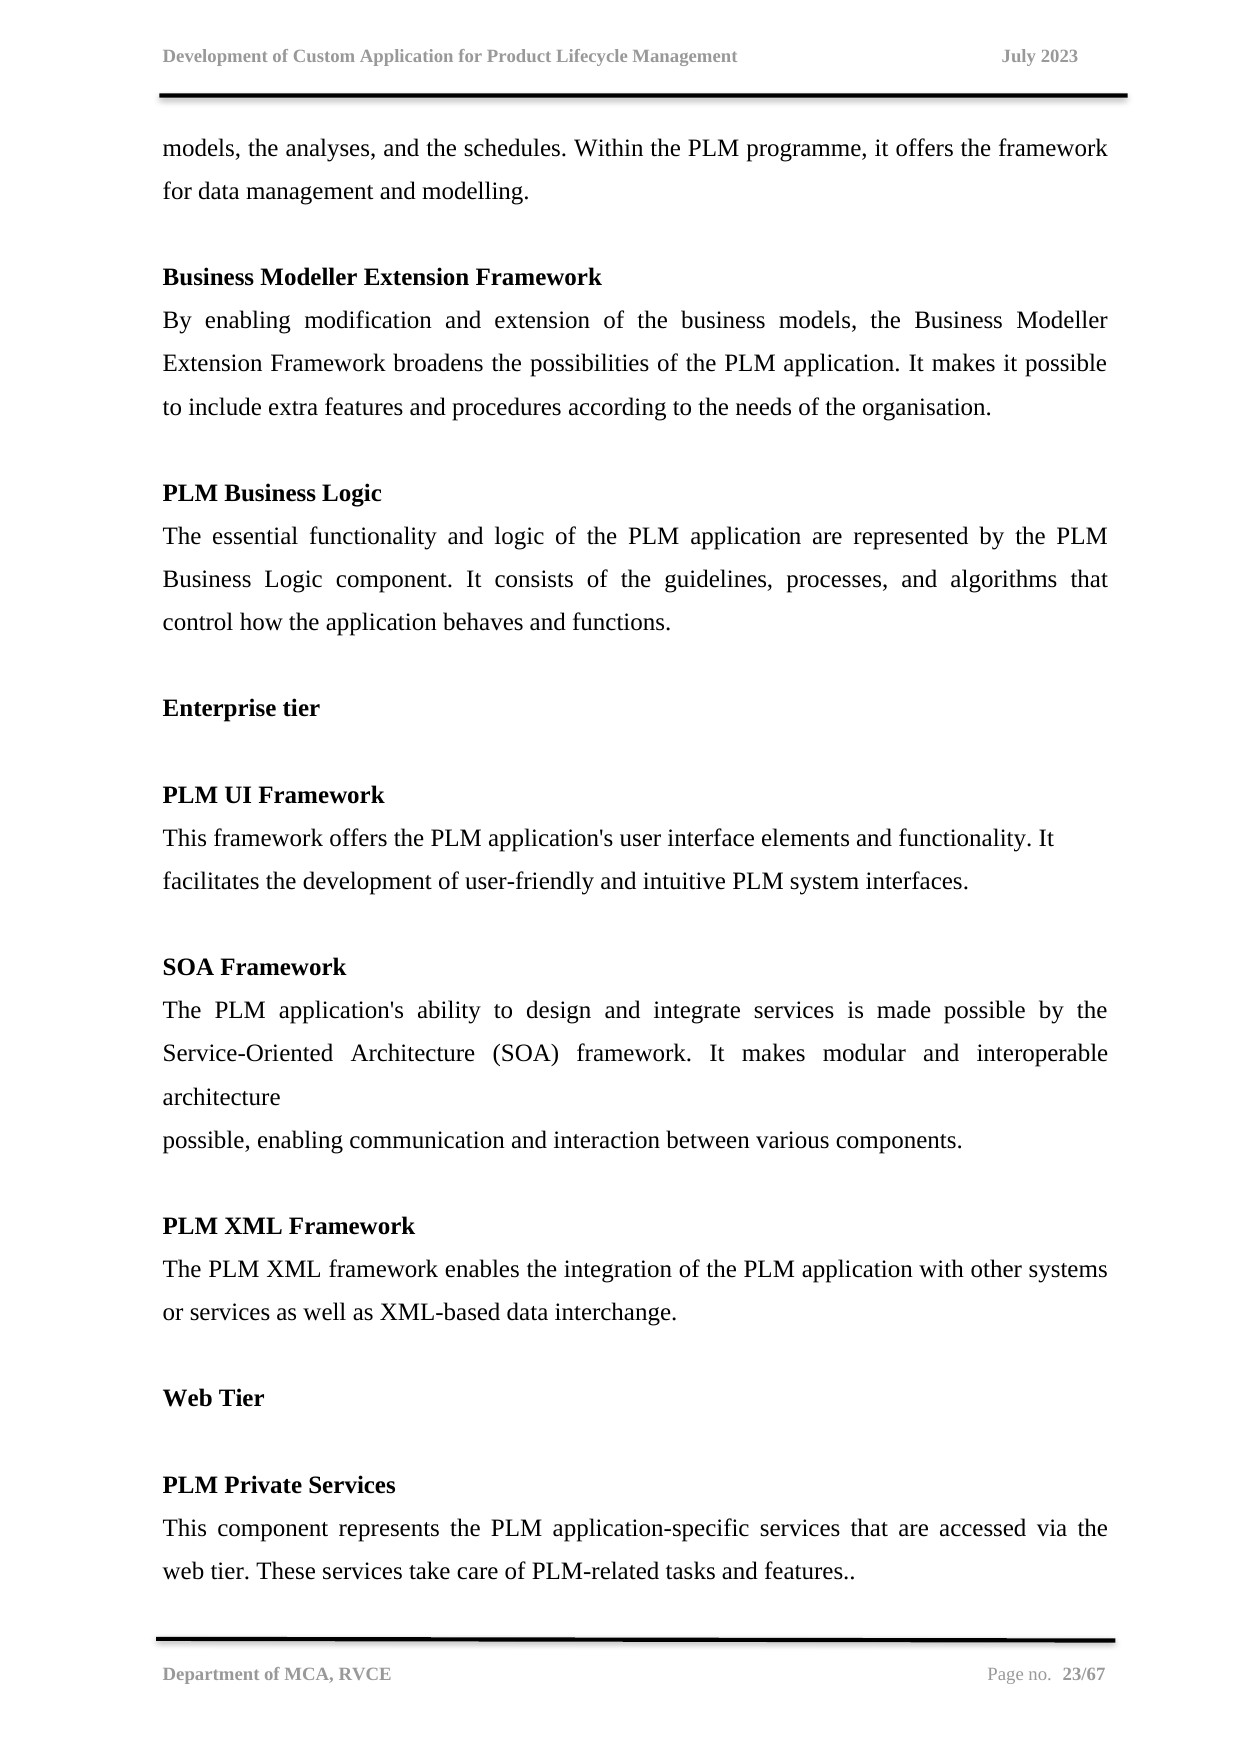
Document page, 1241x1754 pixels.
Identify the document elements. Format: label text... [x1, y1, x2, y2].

text PLM UI Framework [162, 780, 1109, 808]
text The essential functionality and logic of the PLM application are represented by the PLM Business Logic component. It consists of the guidelines, processes, and algorithms that control how the application behaves and functions. [162, 521, 1109, 636]
text This component represents the PLM application-specific services that are accessed via the web tier. These services take care of PLM-related tasks and features.. [162, 1513, 1109, 1585]
text This framework offers the PLM application's user interface elements and functionality. It [162, 823, 1109, 852]
text By enabling modification and extension of the business models, the Business Modeller Extension Framework broadens the possibilities of the PLM application. It makes it possible to include extra features and procedures according to the needs of the organisation. [162, 305, 1109, 420]
text The PLM application's ability to design and integrate services is made possible by the Service-Oriented Architecture (SOA) framework. It makes modular and interoperable architecture [162, 995, 1109, 1110]
text PLM Business Logic [162, 478, 1109, 507]
text possible, enabling communication and interaction between various components. [162, 1125, 1109, 1153]
text Web Tier [162, 1383, 1109, 1412]
text Business Modeller Extension Framework [162, 262, 1109, 291]
text SOA Framework [162, 952, 1109, 981]
text PLM XML Framework [162, 1211, 1109, 1240]
text The PLM XML framework enables the integration of the PLM application with other systems or services as well as XML-based data interchange. [162, 1254, 1109, 1326]
text facilitates the development of user-friendly and intuitive PLM system interfaces. [162, 866, 1109, 895]
text Enterprise tier [162, 693, 1109, 722]
text PLM Private Services [162, 1470, 1109, 1498]
